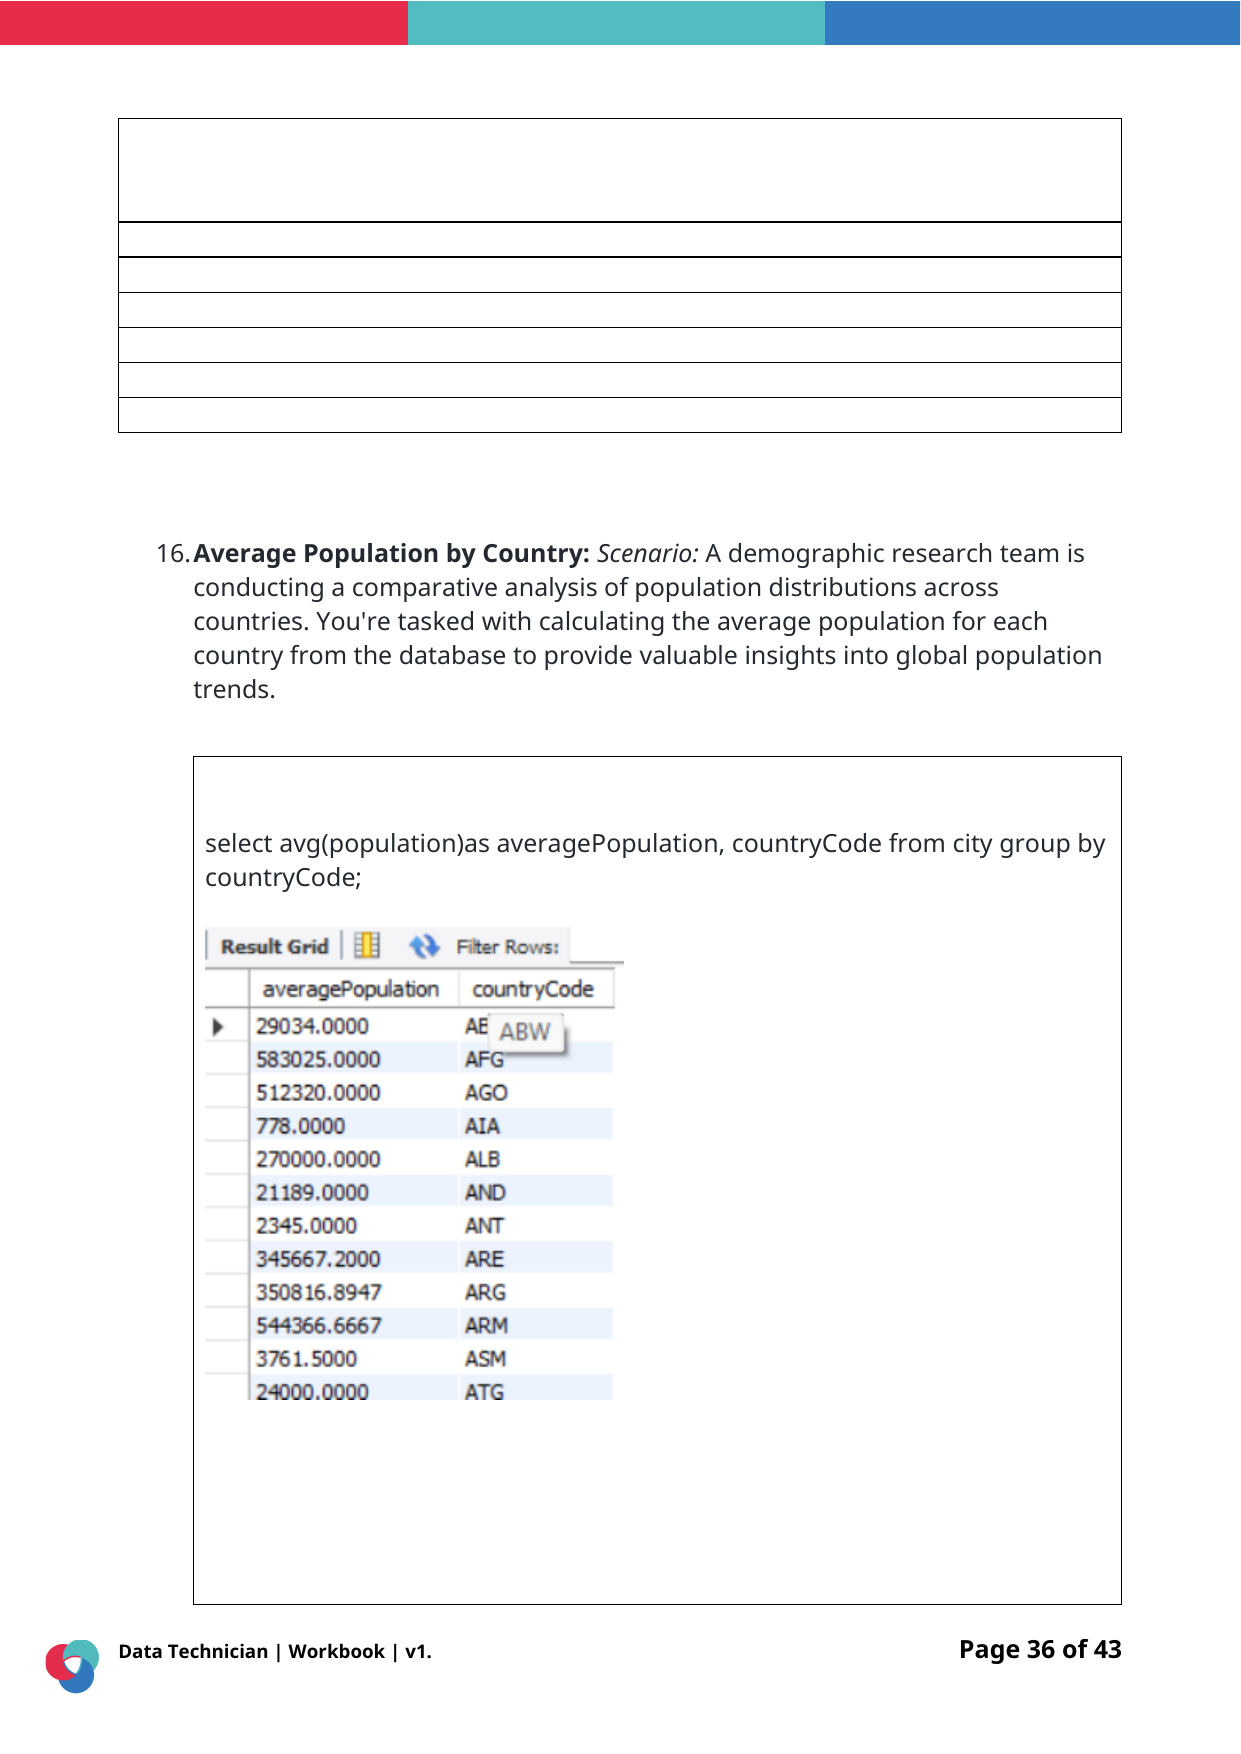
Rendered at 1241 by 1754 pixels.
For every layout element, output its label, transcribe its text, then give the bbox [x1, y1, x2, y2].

list Average Population by Country: Scenario: A demographic research team is conducting a comparative analysis of population distributions across countries. You're tasked with calculating the average population for each country from the database to provide valuable insights into global population trends. [156, 535, 1122, 706]
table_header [119, 119, 1121, 221]
table_cell [119, 223, 1121, 256]
picture [45, 1640, 100, 1694]
table_cell [119, 328, 1121, 362]
table_cell [119, 293, 1121, 327]
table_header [194, 757, 1121, 1604]
table_cell [119, 363, 1121, 397]
picture [205, 927, 624, 1400]
table_cell [119, 398, 1121, 432]
table_cell [119, 258, 1121, 292]
